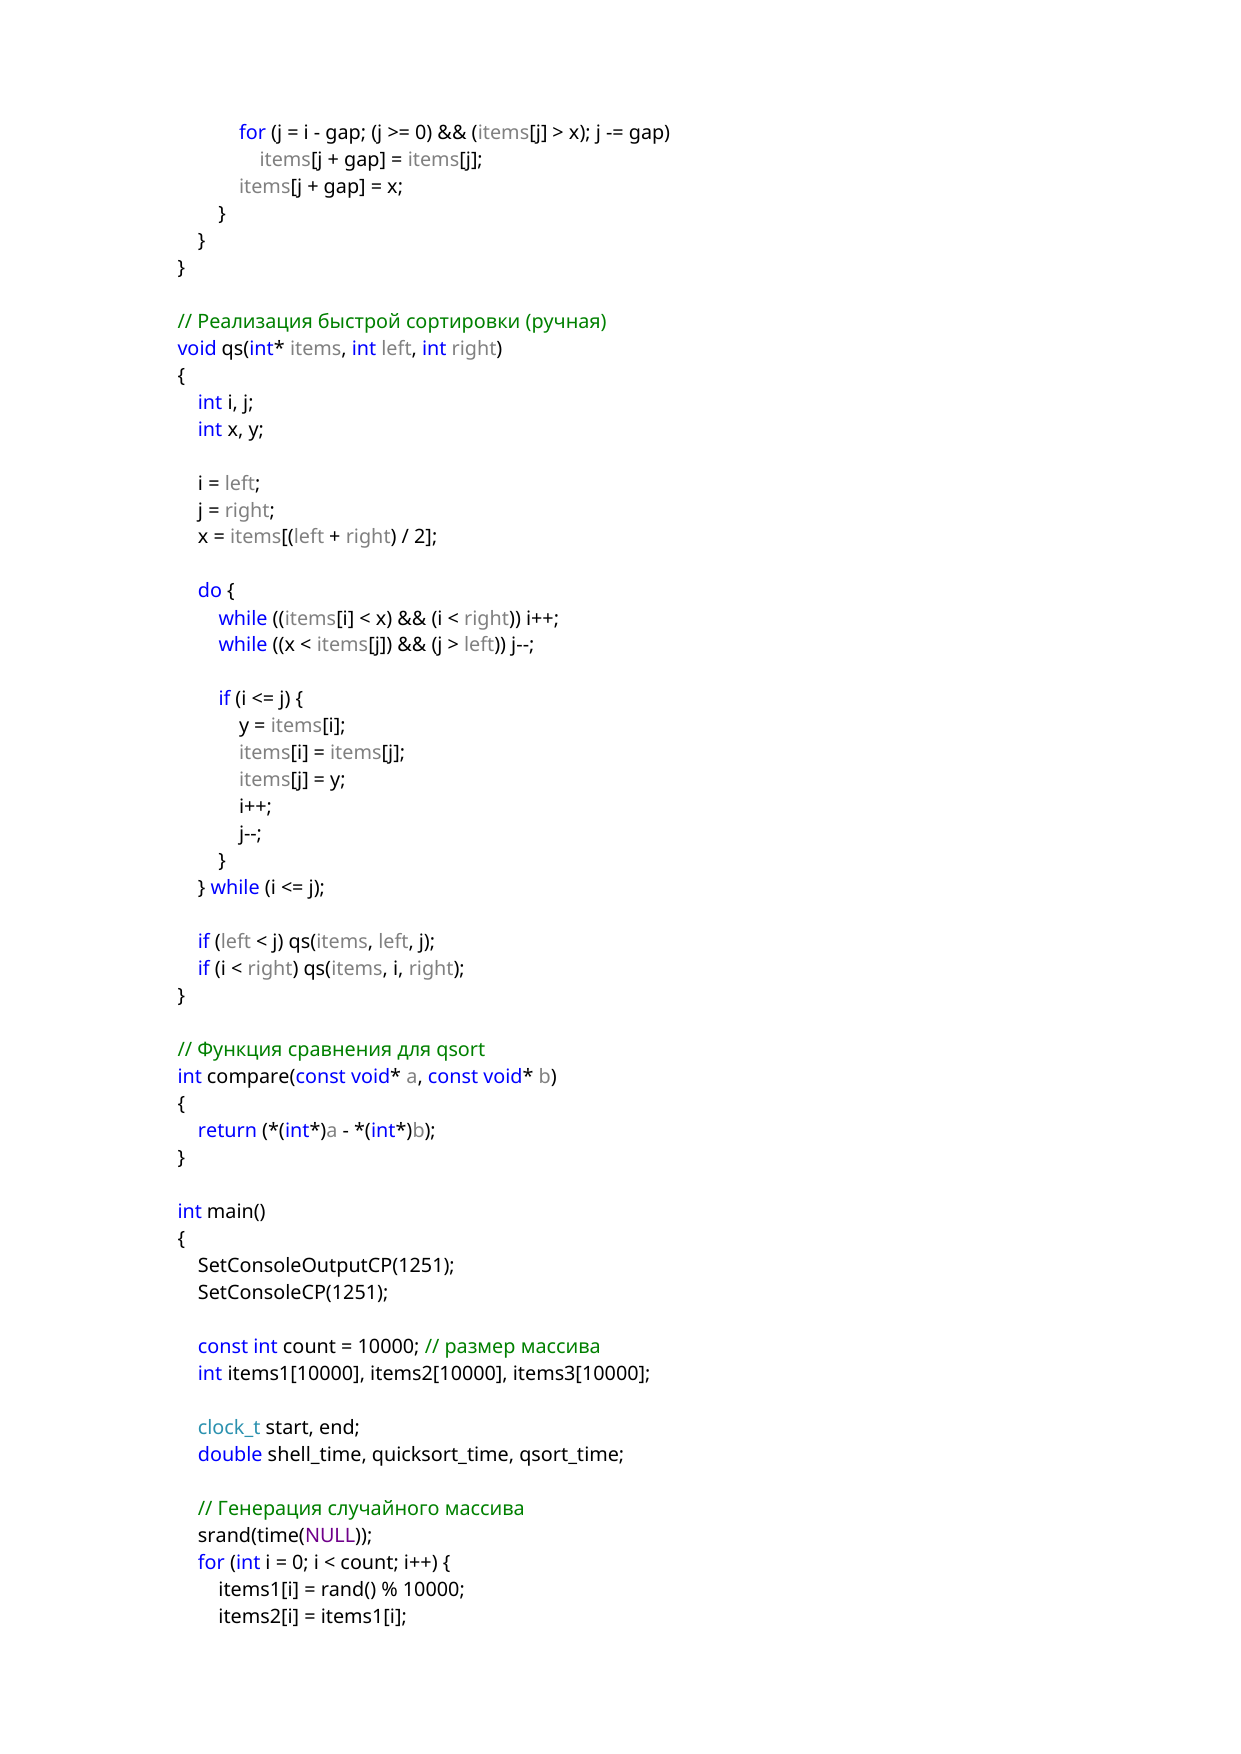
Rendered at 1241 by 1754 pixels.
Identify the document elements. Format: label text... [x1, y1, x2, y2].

text void qs(int* items, int left, int right) [177, 334, 1152, 361]
text { [177, 1224, 1152, 1251]
text } [177, 847, 1152, 873]
text double shell_time, quicksort_time, qsort_time; [177, 1440, 1152, 1467]
text items[j + gap] = items[j]; [177, 145, 1152, 172]
text j--; [177, 819, 1152, 847]
text items[j] = y; [177, 766, 1152, 793]
text for (j = i - gap; (j >= 0) && (items[j] > x); j -= gap) [177, 118, 1152, 145]
text items2[i] = items1[i]; [177, 1602, 1152, 1629]
text while ((x < items[j]) && (j > left)) j--; [177, 631, 1152, 658]
text } [177, 981, 1152, 1008]
text return (*(int*)a - *(int*)b); [177, 1116, 1152, 1143]
text do { [177, 577, 1152, 604]
text srand(time(NULL)); [177, 1521, 1152, 1548]
text int items1[10000], items2[10000], items3[10000]; [177, 1359, 1152, 1386]
text SetConsoleOutputCP(1251); [177, 1251, 1152, 1278]
text } [177, 253, 1152, 280]
text int compare(const void* a, const void* b) [177, 1062, 1152, 1089]
text int i, j; [177, 388, 1152, 415]
text if (i < right) qs(items, i, right); [177, 954, 1152, 981]
text clock_t start, end; [177, 1413, 1152, 1440]
text int x, y; [177, 415, 1152, 442]
text { [177, 1089, 1152, 1116]
text j = right; [177, 496, 1152, 523]
text for (int i = 0; i < count; i++) { [177, 1548, 1152, 1575]
text items[j + gap] = x; [177, 172, 1152, 199]
text int main() [177, 1197, 1152, 1224]
text { [177, 361, 1152, 388]
text i = left; [177, 469, 1152, 496]
text } while (i <= j); [177, 873, 1152, 901]
text } [177, 199, 1152, 226]
text } [177, 226, 1152, 253]
text if (left < j) qs(items, left, j); [177, 927, 1152, 954]
text y = items[i]; [177, 712, 1152, 739]
text i++; [177, 793, 1152, 819]
text // Реализация быстрой сортировки (ручная) [177, 307, 1152, 334]
text items1[i] = rand() % 10000; [177, 1575, 1152, 1602]
text if (i <= j) { [177, 685, 1152, 712]
text while ((items[i] < x) && (i < right)) i++; [177, 604, 1152, 631]
text // Генерация случайного массива [177, 1494, 1152, 1521]
text const int count = 10000; // размер массива [177, 1332, 1152, 1359]
text // Функция сравнения для qsort [177, 1035, 1152, 1062]
text items[i] = items[j]; [177, 739, 1152, 766]
text x = items[(left + right) / 2]; [177, 523, 1152, 550]
text } [177, 1143, 1152, 1170]
text SetConsoleCP(1251); [177, 1278, 1152, 1305]
